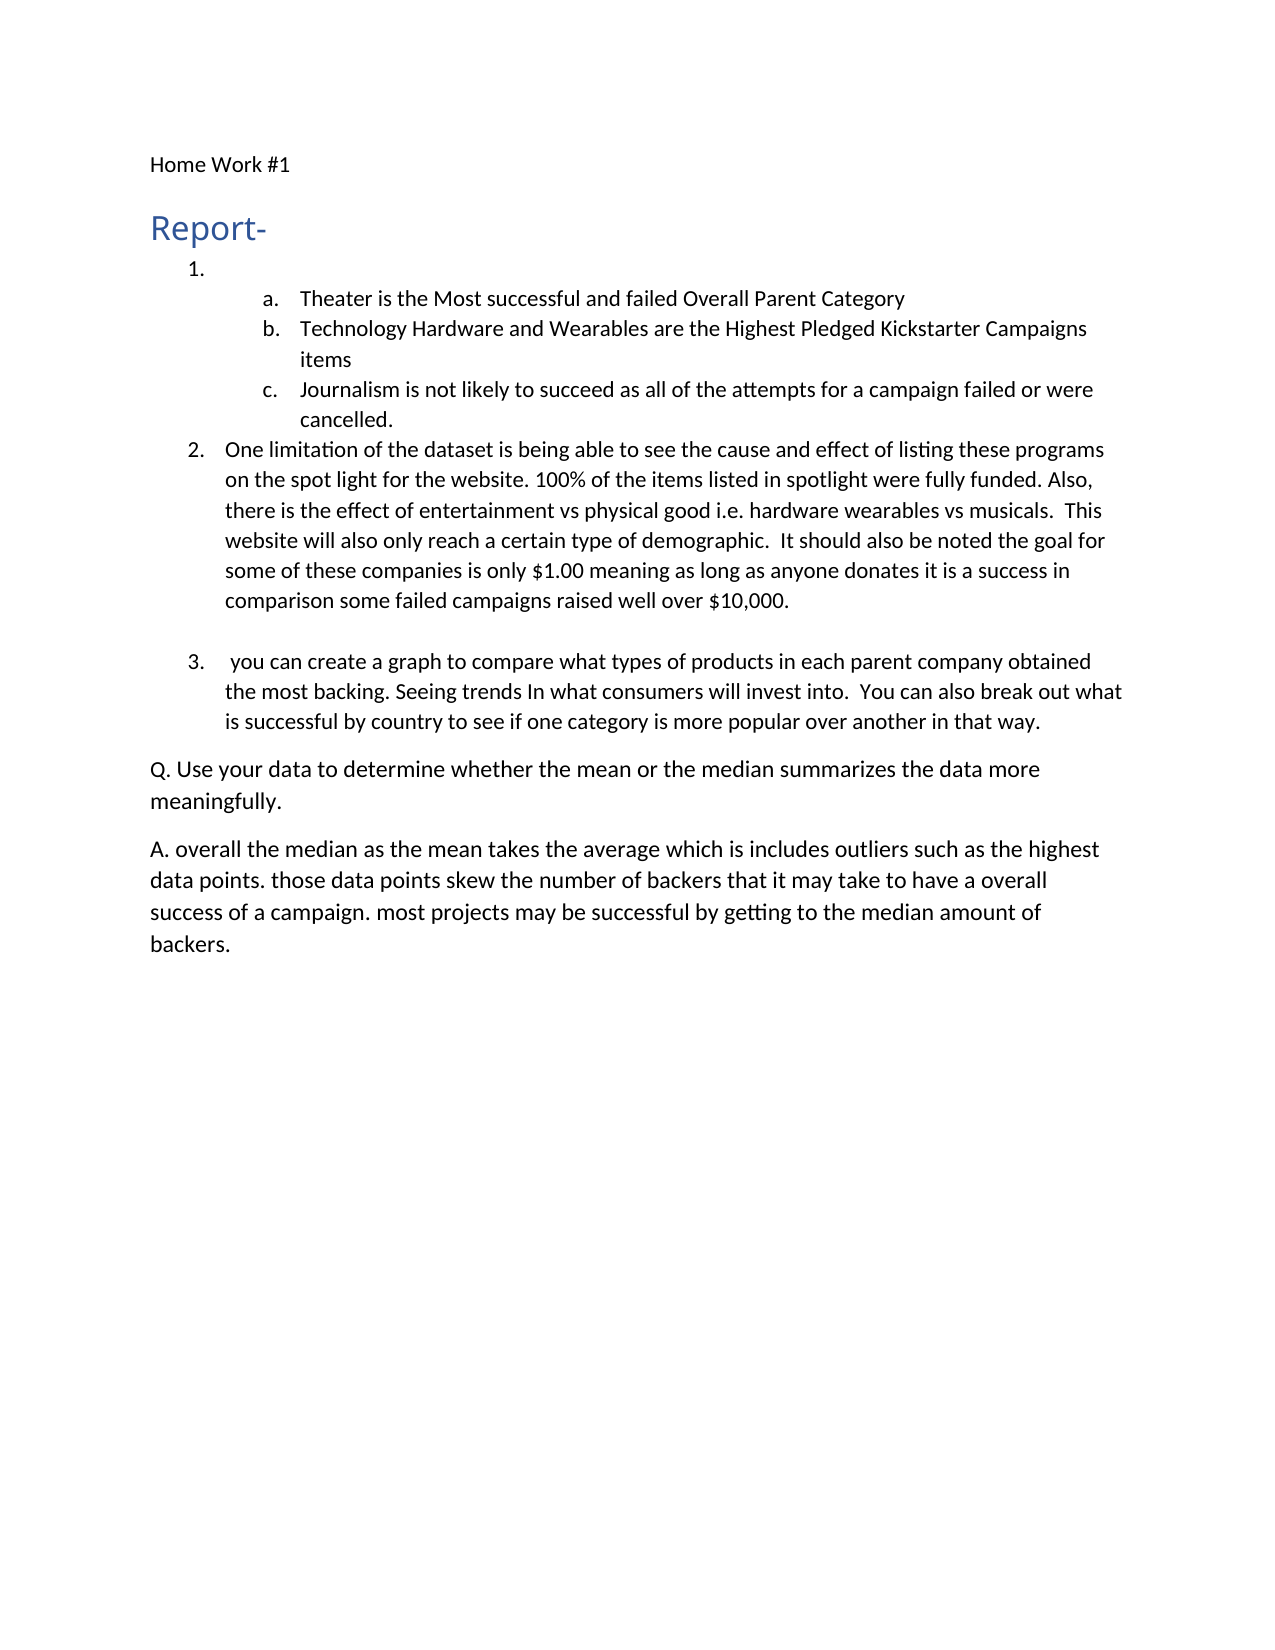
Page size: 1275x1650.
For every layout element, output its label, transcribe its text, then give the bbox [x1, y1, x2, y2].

list Journalism is not likely to succeed as all of the attempts for a campaign failed or were cancelled. [262, 375, 1125, 433]
list Theater is the Most successful and failed Overall Parent Category [262, 284, 1125, 312]
list Technology Hardware and Wearables are the Highest Pledged Kickstarter Campaigns items [262, 314, 1125, 373]
list One limitation of the dataset is being able to see the cause and effect of listing these programs on the spot light for the website. 100% of the items listed in spotlight were fully funded. Also, there is the effect of entertainment vs physical good i.e. hardware wearables vs musicals. This website will also only reach a certain type of demographic. It should also be noted the goal for some of these companies is only $1.00 meaning as long as anyone donates it is a success in comparison some failed campaigns raised well over $10,000. [187, 435, 1125, 614]
subtitle Report- [150, 205, 1125, 251]
text Home Work #1 [150, 150, 1125, 178]
text A. overall the median as the mean takes the average which is includes outliers such as the highest data points. those data points skew the number of backers that it may take to have a overall success of a campaign. most projects may be successful by getting to the median amount of backers. [150, 834, 1125, 958]
text Q. Use your data to determine whether the mean or the median summarizes the data more meaningfully. [150, 754, 1125, 815]
list you can create a graph to compare what types of products in each parent company obtained the most backing. Seeing trends In what consumers will invest into. You can also break out what is successful by country to see if one category is more popular over another in that way. [187, 647, 1125, 735]
